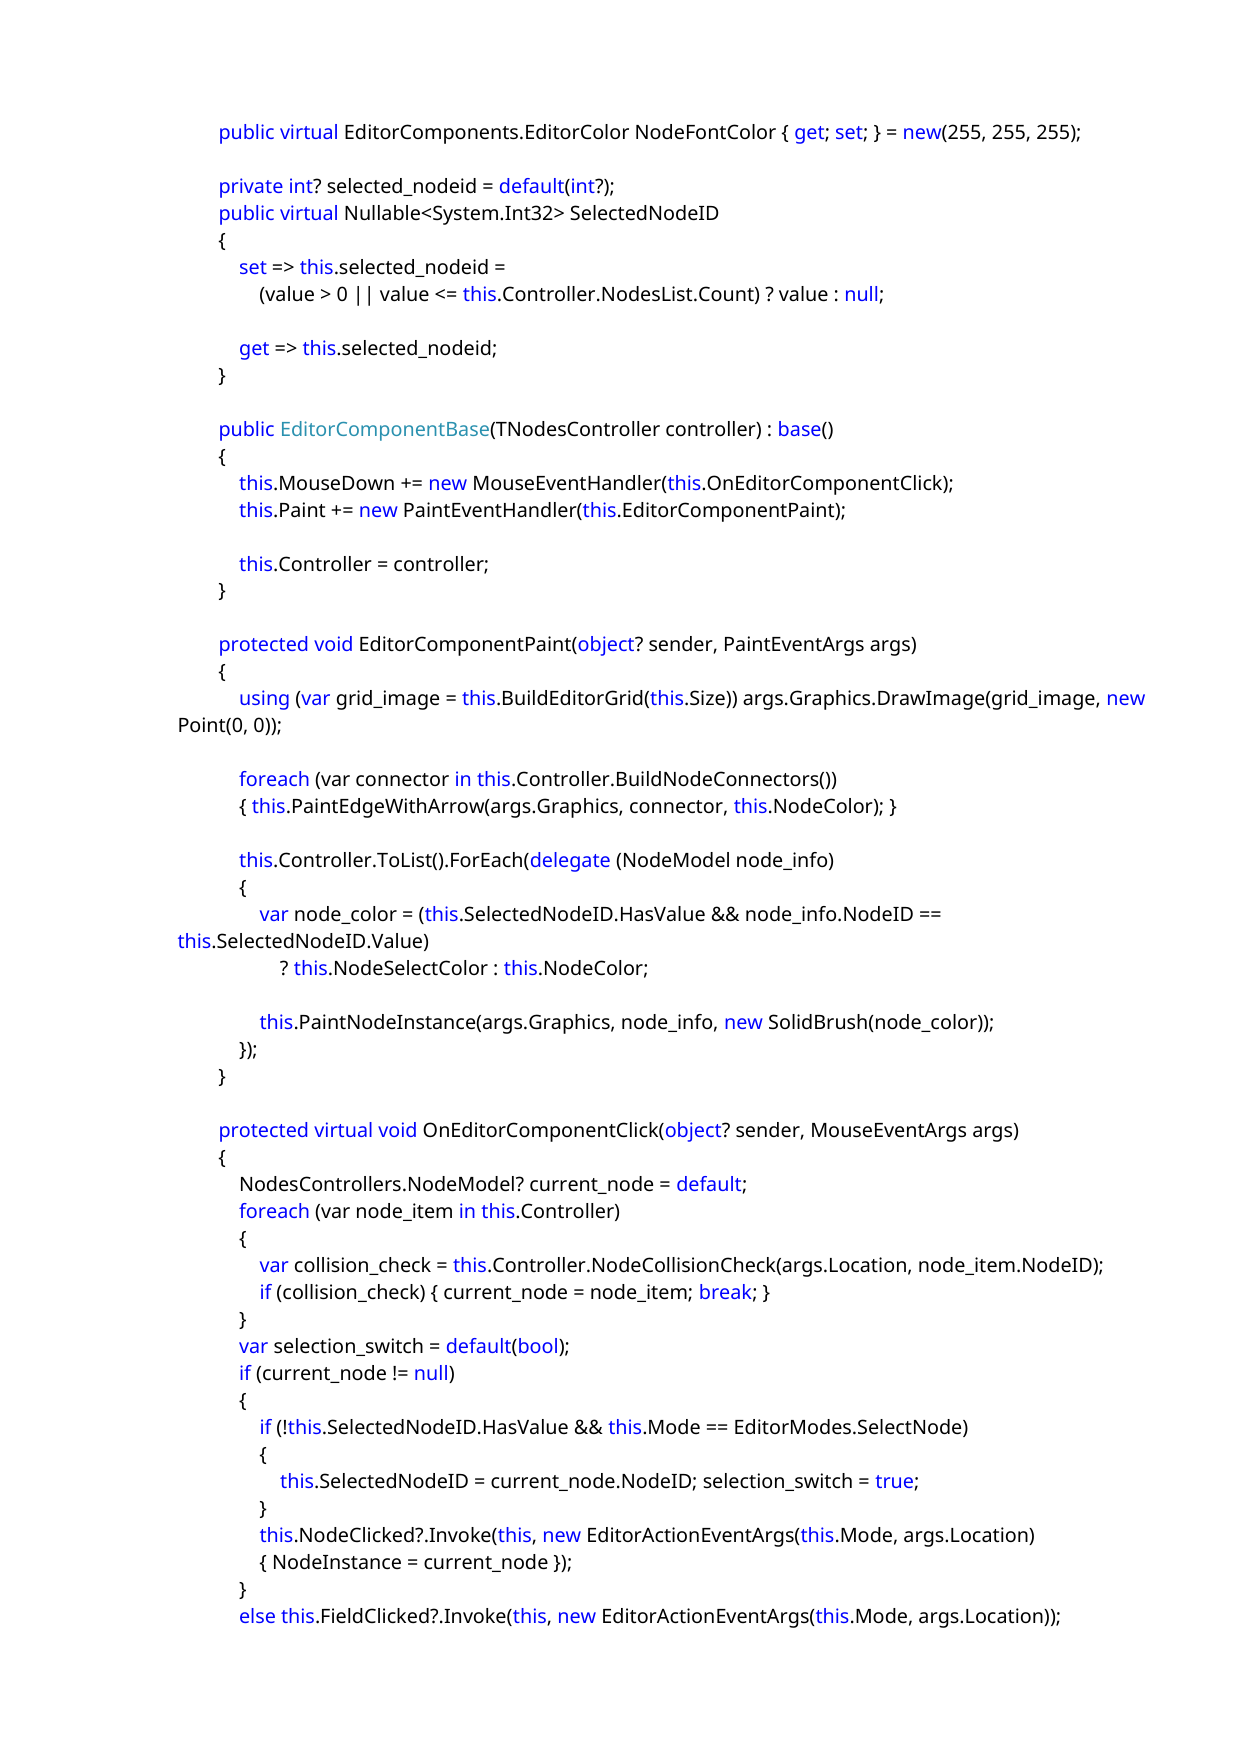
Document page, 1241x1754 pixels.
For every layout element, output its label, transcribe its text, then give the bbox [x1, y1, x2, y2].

text private int? selected_nodeid = default(int?); [177, 172, 1152, 199]
text { [177, 1224, 1152, 1251]
text var selection_switch = default(bool); [177, 1332, 1152, 1359]
text { [177, 873, 1152, 901]
text NodesControllers.NodeModel? current_node = default; [177, 1170, 1152, 1197]
text { [177, 658, 1152, 685]
text protected virtual void OnEditorComponentClick(object? sender, MouseEventArgs args) [177, 1116, 1152, 1143]
text } [177, 1575, 1152, 1602]
text if (!this.SelectedNodeID.HasValue && this.Mode == EditorModes.SelectNode) [177, 1413, 1152, 1440]
text } [177, 361, 1152, 388]
text else this.FieldClicked?.Invoke(this, new EditorActionEventArgs(this.Mode, args.Location)); [177, 1602, 1152, 1629]
text public virtual EditorComponents.EditorColor NodeFontColor { get; set; } = new(255, 255, 255); [177, 118, 1152, 145]
text (value > 0 || value <= this.Controller.NodesList.Count) ? value : null; [177, 280, 1152, 307]
text this.NodeClicked?.Invoke(this, new EditorActionEventArgs(this.Mode, args.Location) [177, 1521, 1152, 1548]
text ? this.NodeSelectColor : this.NodeColor; [177, 954, 1152, 981]
text var collision_check = this.Controller.NodeCollisionCheck(args.Location, node_item.NodeID); [177, 1251, 1152, 1278]
text this.Controller = controller; [177, 550, 1152, 577]
text { [177, 1386, 1152, 1413]
text } [177, 1494, 1152, 1521]
text set => this.selected_nodeid = [177, 253, 1152, 280]
text if (current_node != null) [177, 1359, 1152, 1386]
text { this.PaintEdgeWithArrow(args.Graphics, connector, this.NodeColor); } [177, 793, 1152, 819]
text var node_color = (this.SelectedNodeID.HasValue && node_info.NodeID == this.SelectedNodeID.Value) [177, 901, 1152, 954]
text this.SelectedNodeID = current_node.NodeID; selection_switch = true; [177, 1467, 1152, 1494]
text get => this.selected_nodeid; [177, 334, 1152, 361]
text using (var grid_image = this.BuildEditorGrid(this.Size)) args.Graphics.DrawImage(grid_image, new Point(0, 0)); [177, 685, 1152, 739]
text }); [177, 1035, 1152, 1062]
text foreach (var connector in this.Controller.BuildNodeСonnectors()) [177, 766, 1152, 793]
text { NodeInstance = current_node }); [177, 1548, 1152, 1575]
text this.Controller.ToList().ForEach(delegate (NodeModel node_info) [177, 847, 1152, 873]
text { [177, 226, 1152, 253]
text if (collision_check) { current_node = node_item; break; } [177, 1278, 1152, 1305]
text } [177, 577, 1152, 604]
text } [177, 1305, 1152, 1332]
text public EditorComponentBase(TNodesController controller) : base() [177, 415, 1152, 442]
text this.Paint += new PaintEventHandler(this.EditorComponentPaint); [177, 496, 1152, 523]
text this.MouseDown += new MouseEventHandler(this.OnEditorComponentClick); [177, 469, 1152, 496]
text this.PaintNodeInstance(args.Graphics, node_info, new SolidBrush(node_color)); [177, 1008, 1152, 1035]
text foreach (var node_item in this.Controller) [177, 1197, 1152, 1224]
text { [177, 1440, 1152, 1467]
text public virtual Nullable<System.Int32> SelectedNodeID [177, 199, 1152, 226]
text } [177, 1062, 1152, 1089]
text { [177, 442, 1152, 469]
text protected void EditorComponentPaint(object? sender, PaintEventArgs args) [177, 631, 1152, 658]
text { [177, 1143, 1152, 1170]
